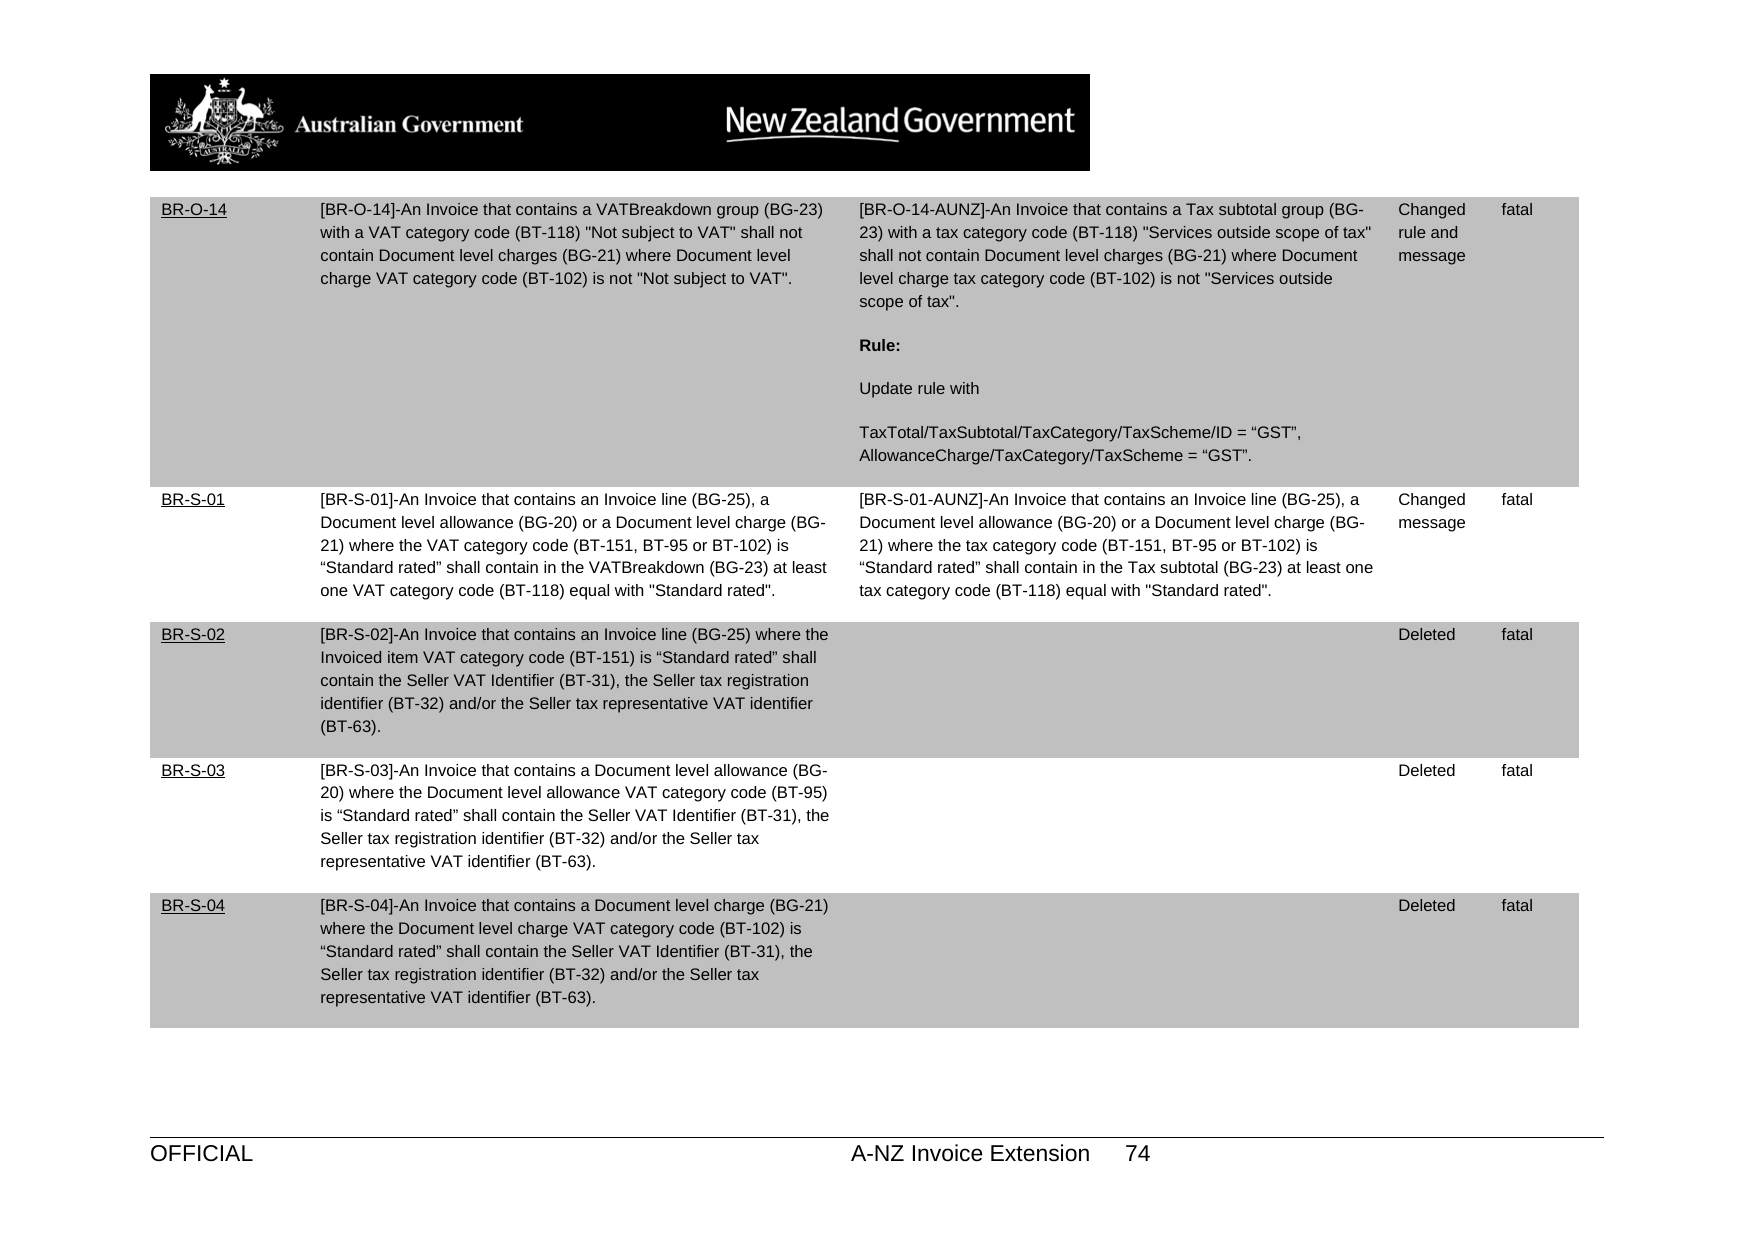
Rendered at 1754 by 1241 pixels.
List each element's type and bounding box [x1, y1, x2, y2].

picture [161, 74, 543, 170]
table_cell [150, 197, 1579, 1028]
picture [719, 74, 1079, 170]
